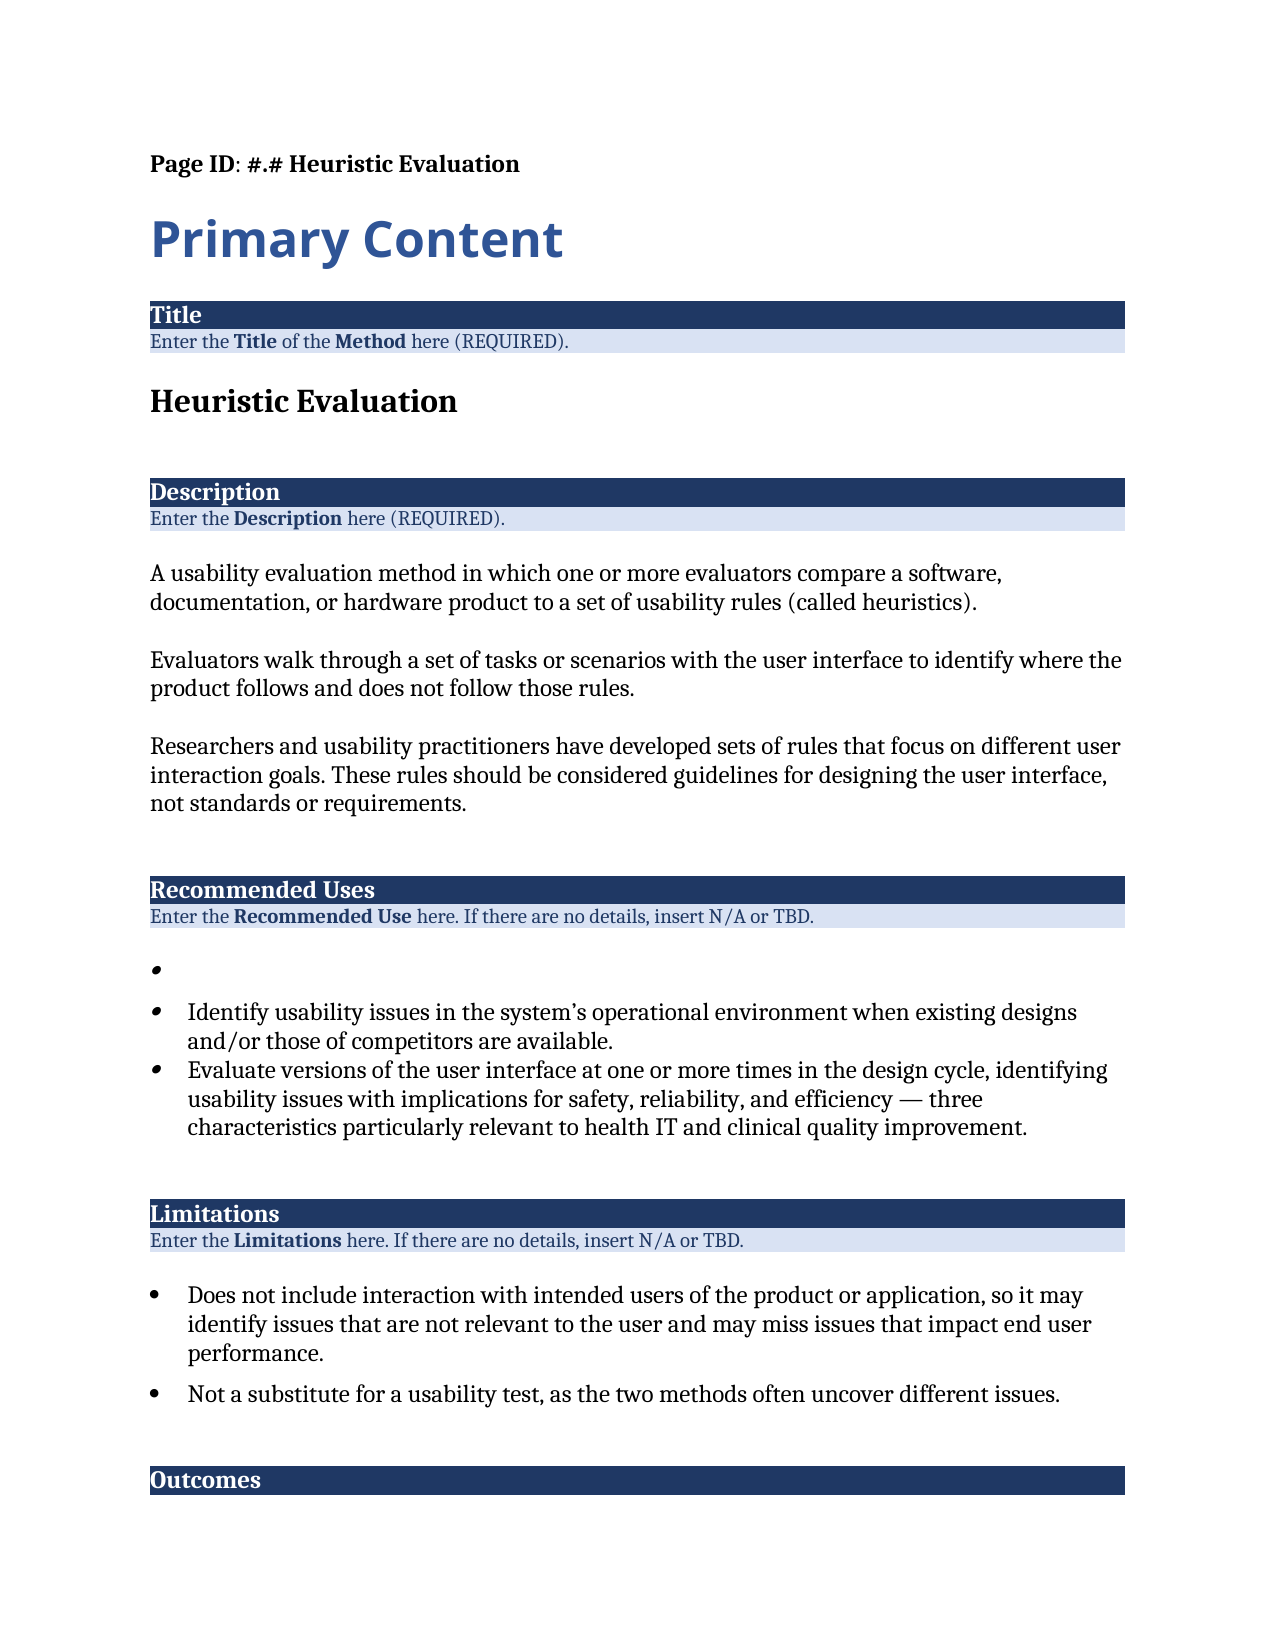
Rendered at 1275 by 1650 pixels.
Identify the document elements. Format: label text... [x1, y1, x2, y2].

list Not a substitute for a usability test, as the two methods often uncover different issues. [150, 1380, 1125, 1408]
text Evaluators walk through a set of tasks or scenarios with the user interface to identify where the product follows and does not follow those rules. [150, 646, 1125, 703]
text Outcomes [150, 1466, 1125, 1495]
text Enter the Limitations here. If there are no details, insert N/A or TBD. [150, 1228, 1125, 1252]
list Identify usability issues in the system’s operational environment when existing designs and/or those of competitors are available. [150, 998, 1125, 1056]
text Recommended Uses [150, 876, 1125, 904]
text Description [150, 478, 1125, 507]
text Page ID: #.# Heuristic Evaluation [150, 150, 1125, 179]
text Enter the Recommended Use here. If there are no details, insert N/A or TBD. [150, 904, 1125, 928]
subtitle Primary Content [150, 204, 1125, 272]
text Researchers and usability practitioners have developed sets of rules that focus on different user interaction goals. These rules should be considered guidelines for designing the user interface, not standards or requirements. [150, 732, 1125, 818]
list Does not include interaction with intended users of the product or application, so it may identify issues that are not relevant to the user and may miss issues that impact end user performance. [150, 1281, 1125, 1367]
text Enter the Title of the Method here (REQUIRED). [150, 329, 1125, 353]
text Title [150, 301, 1125, 329]
text A usability evaluation method in which one or more evaluators compare a software, documentation, or hardware product to a set of usability rules (called heuristics). [150, 559, 1125, 617]
text Enter the Description here (REQUIRED). [150, 507, 1125, 531]
text Heuristic Evaluation [150, 382, 1125, 420]
list Evaluate versions of the user interface at one or more times in the design cycle, identifying usability issues with implications for safety, reliability, and efficiency — three characteristics particularly relevant to health IT and clinical quality improvement. [150, 1056, 1125, 1142]
text Limitations [150, 1199, 1125, 1228]
